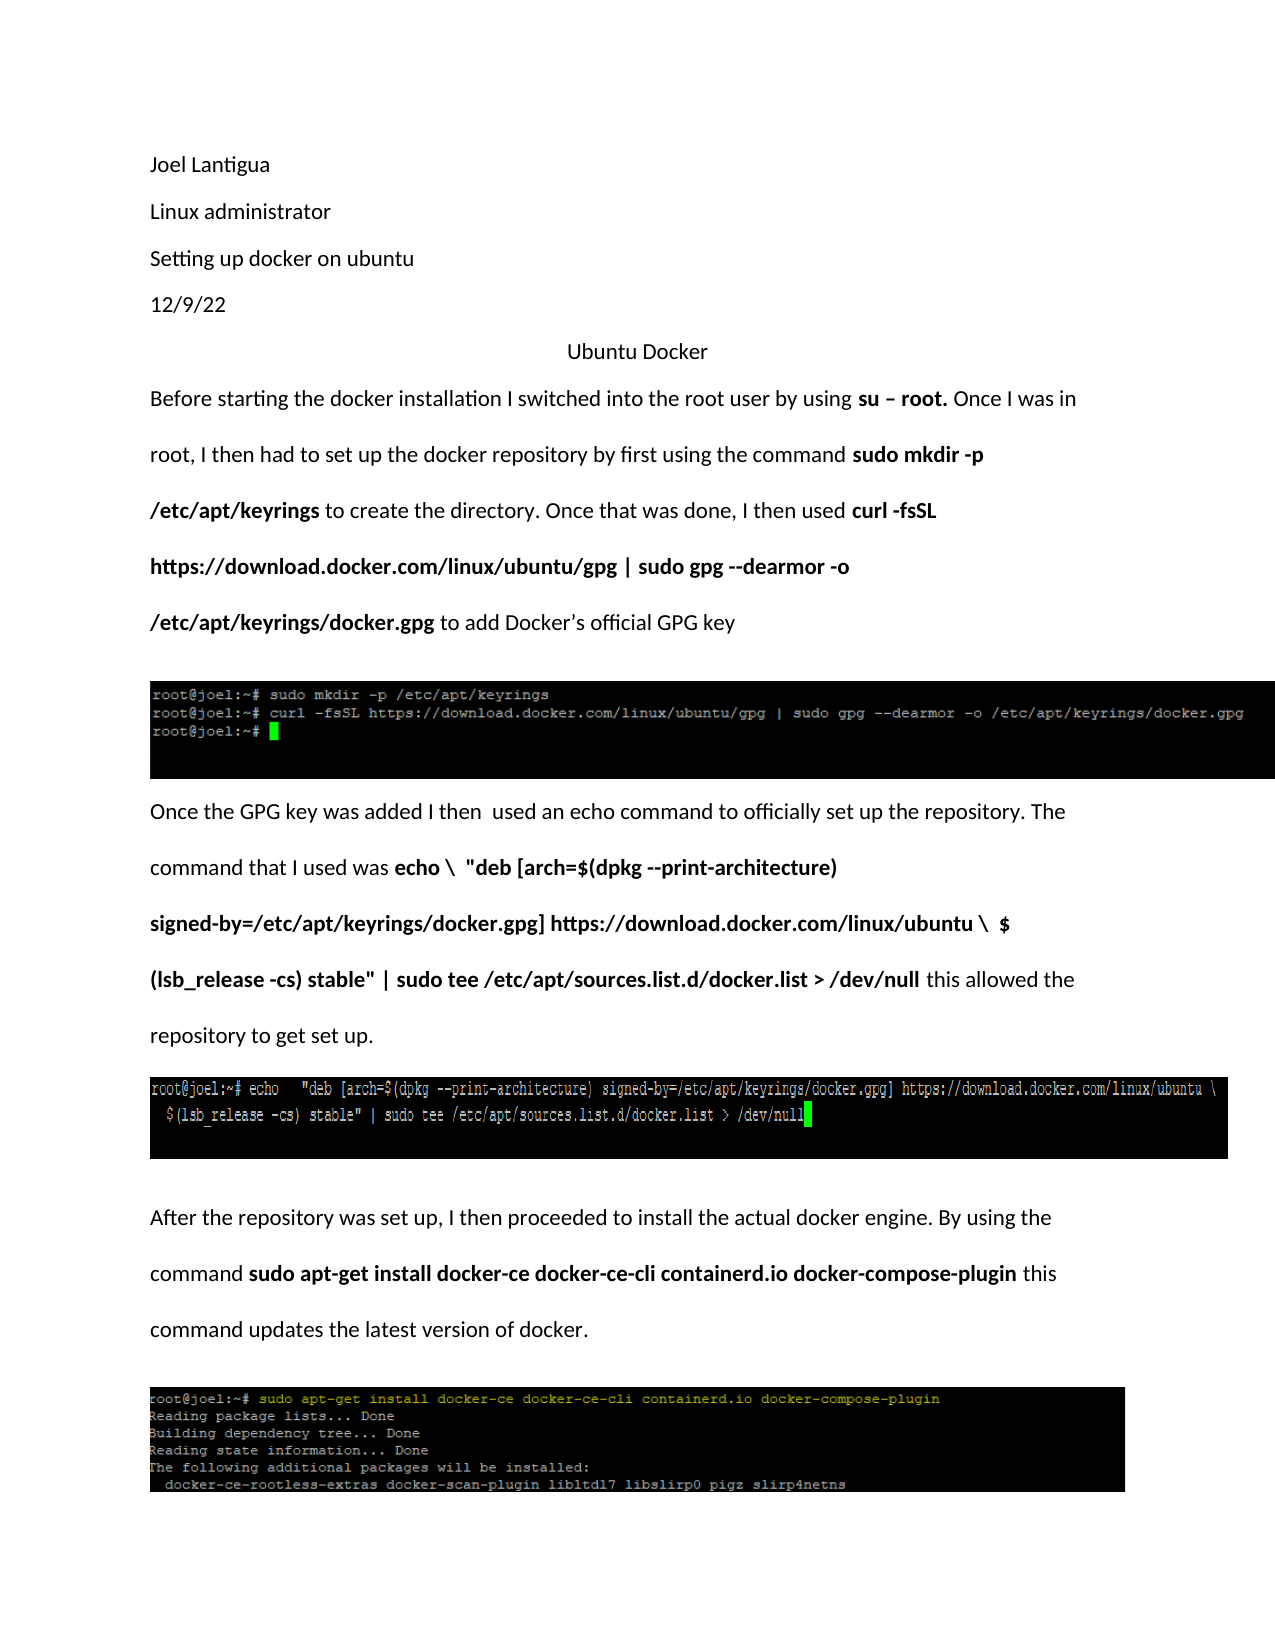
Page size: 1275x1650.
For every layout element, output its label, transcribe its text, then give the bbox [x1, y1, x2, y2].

text Joel Lantigua [150, 150, 1125, 178]
picture [150, 681, 1275, 779]
text Before starting the docker installation I switched into the root user by using su – root. Once I was in root, I then had to set up the docker repository by first using the command sudo mkdir -p /etc/apt/keyrings to create the directory. Once that was done, I then used curl -fsSL https://download.docker.com/linux/ubuntu/gpg | sudo gpg --dearmor -o /etc/apt/keyrings/docker.gpg to add Docker’s official GPG key [150, 384, 1125, 637]
text Once the GPG key was added I then used an echo command to officially set up the repository. The command that I used was echo \ "deb [arch=$(dpkg --print-architecture) signed-by=/etc/apt/keyrings/docker.gpg] https://download.docker.com/linux/ubuntu \ $(lsb_release -cs) stable" | sudo tee /etc/apt/sources.list.d/docker.list > /dev/null this allowed the repository to get set up. [150, 797, 1125, 1077]
picture [150, 1387, 1125, 1492]
text Linux administrator [150, 197, 1125, 225]
text After the repository was set up, I then proceeded to install the actual docker engine. By using the command sudo apt-get install docker-ce docker-ce-cli containerd.io docker-compose-plugin this command updates the latest version of docker. [150, 1203, 1125, 1343]
text Ubuntu Docker [150, 337, 1125, 366]
picture [150, 1077, 1228, 1159]
text Setting up docker on ubuntu [150, 244, 1125, 272]
text 12/9/22 [150, 291, 1125, 319]
